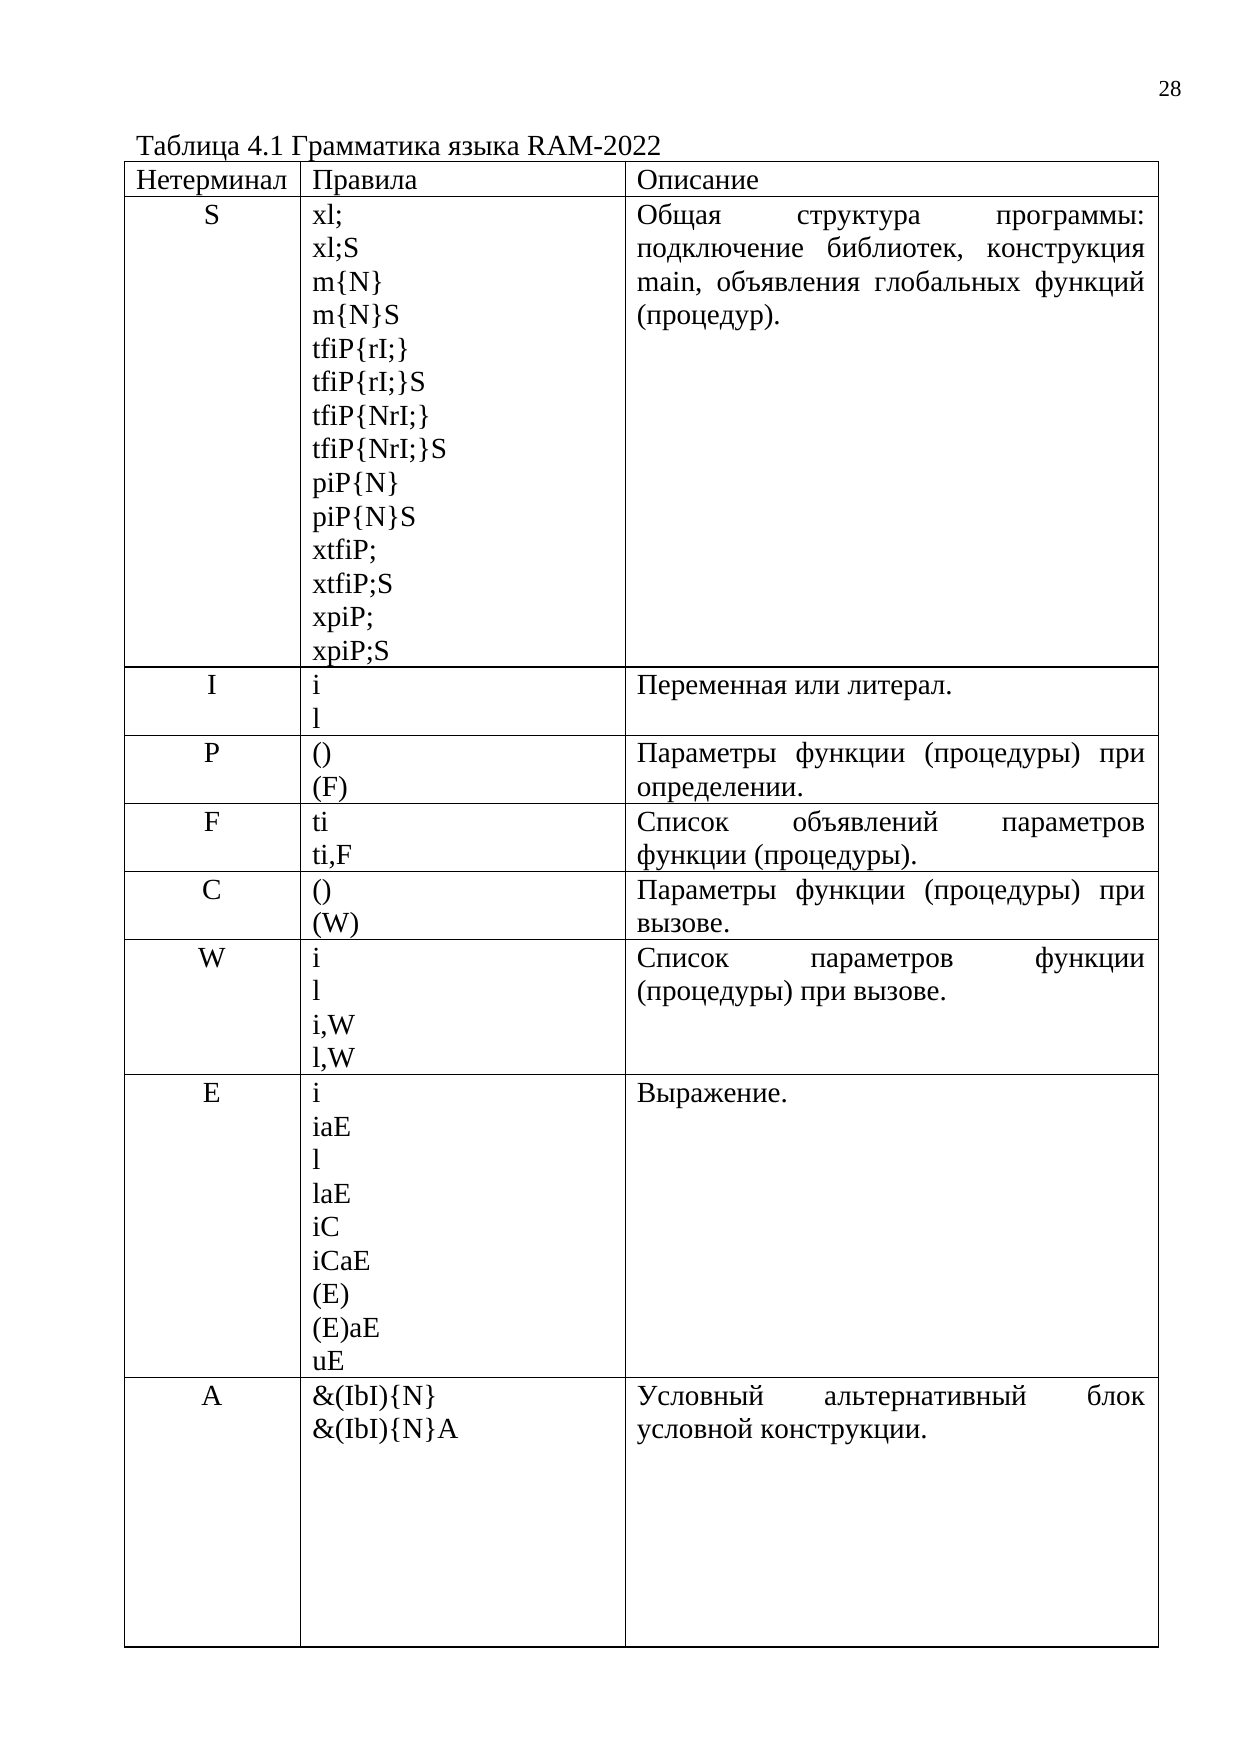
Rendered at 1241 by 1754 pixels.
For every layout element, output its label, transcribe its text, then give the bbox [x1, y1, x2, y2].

table_cell Список параметров функции (процедуры) при вызове. [626, 940, 1158, 1074]
table_header Описание [626, 162, 1158, 196]
table_cell () (W) [301, 872, 625, 939]
table_cell F [125, 804, 300, 871]
table_cell P [125, 736, 300, 803]
table_cell xl; xl;S m{N} m{N}S tfiP{rI;} tfiP{rI;}S tfiP{NrI;} tfiP{NrI;}S piP{N} piP{N}S xtfiP; xtfiP;S xpiP; xpiP;S [301, 197, 625, 666]
table_cell Условный альтернативный блок условной конструкции. [626, 1378, 1158, 1646]
table_cell () (F) [301, 736, 625, 803]
table_cell &(IbI){N} &(IbI){N}A [301, 1378, 625, 1646]
table_cell W [125, 940, 300, 1074]
table_cell ti ti,F [301, 804, 625, 871]
text Таблица 4.1 Грамматика языка RAM-2022 [136, 128, 1179, 161]
table_cell i l i,W l,W [301, 940, 625, 1074]
table_cell Выражение. [626, 1075, 1158, 1377]
table_cell S [125, 197, 300, 666]
table_cell i l [301, 668, 625, 734]
table_cell i iaE l laE iC iCaE (E) (E)aE uE [301, 1075, 625, 1377]
table_cell Список объявлений параметров функции (процедуры). [626, 804, 1158, 871]
table_header Нетерминал [125, 162, 300, 196]
table_cell I [125, 668, 300, 734]
table_cell Параметры функции (процедуры) при вызове. [626, 872, 1158, 939]
table_cell Общая структура программы: подключение библиотек, конструкция main, объявления глобальных функций (процедур). [626, 197, 1158, 666]
table_cell E [125, 1075, 300, 1377]
table_cell C [125, 872, 300, 939]
table_cell A [125, 1378, 300, 1646]
table_header Правила [301, 162, 625, 196]
table_cell Переменная или литерал. [626, 668, 1158, 734]
table_cell Параметры функции (процедуры) при определении. [626, 736, 1158, 803]
